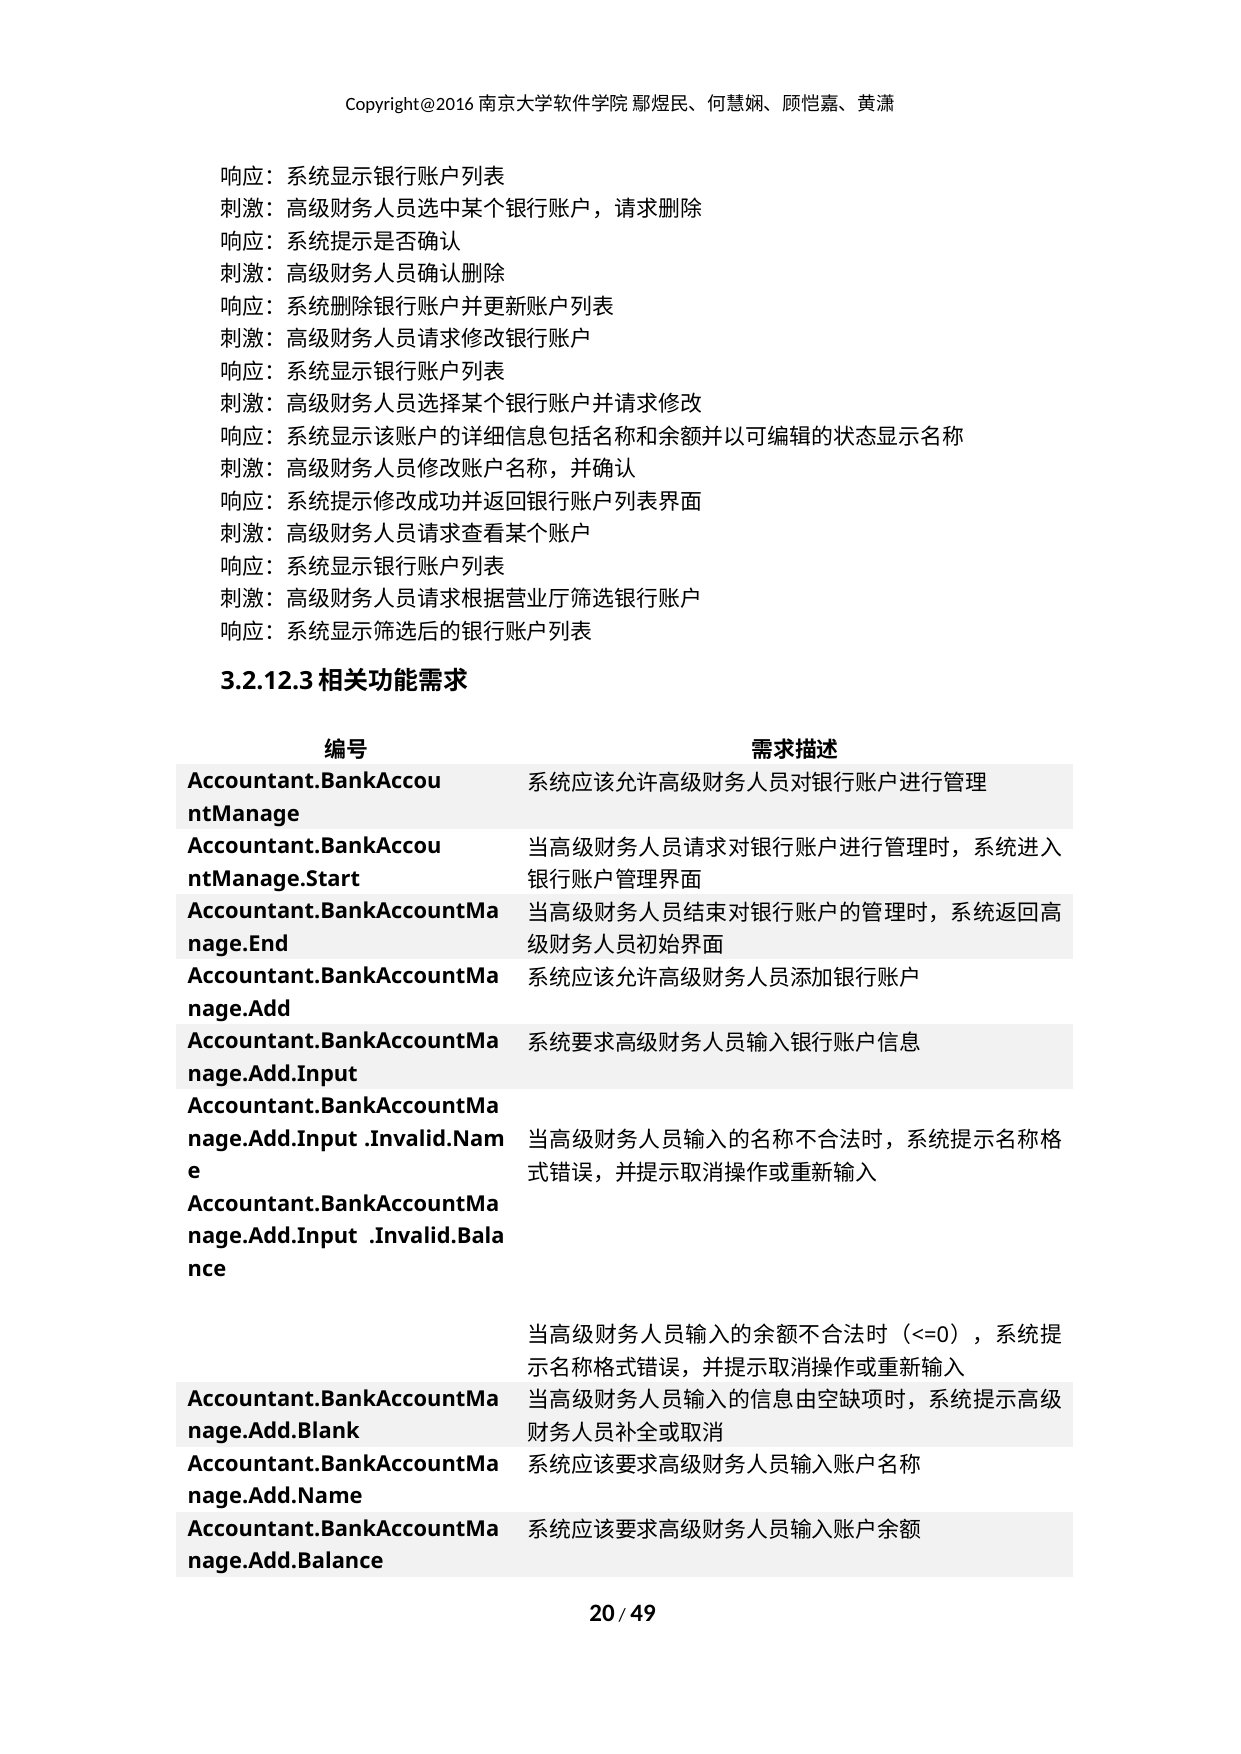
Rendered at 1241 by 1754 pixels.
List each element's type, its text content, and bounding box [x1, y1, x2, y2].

text 响应：系统提示是否确认 [187, 223, 1053, 256]
table_cell 系统要求高级财务人员输入银行账户信息 [516, 1024, 1073, 1089]
table_cell 系统应该允许高级财务人员添加银行账户 [516, 959, 1073, 1024]
table_cell 当高级财务人员输入的名称不合法时，系统提示名称格式错误，并提示取消操作或重新输入 当高级财务人员输入的余额不合法时（<=0），系统提示名称格式错误，并提示取消操作或重新输入 [516, 1089, 1073, 1382]
text 刺激：高级财务人员选择某个银行账户并请求修改 [187, 386, 1053, 418]
text 刺激：高级财务人员修改账户名称，并确认 [187, 451, 1053, 483]
table_cell Accountant.BankAccountManage.Add.Input .Invalid.Name Accountant.BankAccountManage.Add.Input .Invalid.Balance [176, 1089, 516, 1382]
table_cell 系统应该允许高级财务人员对银行账户进行管理 [516, 764, 1073, 829]
table_cell 当高级财务人员输入的信息由空缺项时，系统提示高级财务人员补全或取消 [516, 1382, 1073, 1447]
table_cell 当高级财务人员结束对银行账户的管理时，系统返回高级财务人员初始界面 [516, 894, 1073, 959]
table_header 编号 [176, 732, 516, 764]
text 刺激：高级财务人员选中某个银行账户，请求删除 [187, 191, 1053, 223]
text 刺激：高级财务人员请求修改银行账户 [187, 321, 1053, 353]
subtitle 3.2.12.3相关功能需求 [220, 646, 1053, 711]
table_cell Accountant.BankAccountManage.End [176, 894, 516, 959]
text 响应：系统显示银行账户列表 [187, 353, 1053, 386]
table_cell Accountant.BankAccountManage.Add.Blank [176, 1382, 516, 1447]
text 刺激：高级财务人员确认删除 [187, 256, 1053, 288]
table_cell Accountant.BankAccountManage.Add [176, 959, 516, 1024]
text 响应：系统显示筛选后的银行账户列表 [187, 613, 1053, 646]
table_cell 当高级财务人员请求对银行账户进行管理时，系统进入银行账户管理界面 [516, 829, 1073, 894]
table_cell Accountant.BankAccountManage.Start [176, 829, 516, 894]
text 刺激：高级财务人员请求查看某个账户 [187, 516, 1053, 548]
text 响应：系统显示银行账户列表 [187, 158, 1053, 191]
text 响应：系统显示银行账户列表 [187, 548, 1053, 581]
table_cell Accountant.BankAccountManage.Add.Name [176, 1447, 516, 1512]
text 响应：系统提示修改成功并返回银行账户列表界面 [187, 483, 1053, 516]
table_cell 系统应该要求高级财务人员输入账户余额 [516, 1512, 1073, 1577]
table_cell 系统应该要求高级财务人员输入账户名称 [516, 1447, 1073, 1512]
table_header 需求描述 [516, 732, 1073, 764]
table_cell Accountant.BankAccountManage.Add.Balance [176, 1512, 516, 1577]
table_cell Accountant.BankAccountManage [176, 764, 516, 829]
text 响应：系统显示该账户的详细信息包括名称和余额并以可编辑的状态显示名称 [187, 418, 1053, 451]
table_cell Accountant.BankAccountManage.Add.Input [176, 1024, 516, 1089]
text 响应：系统删除银行账户并更新账户列表 [187, 288, 1053, 321]
text 刺激：高级财务人员请求根据营业厅筛选银行账户 [187, 581, 1053, 613]
